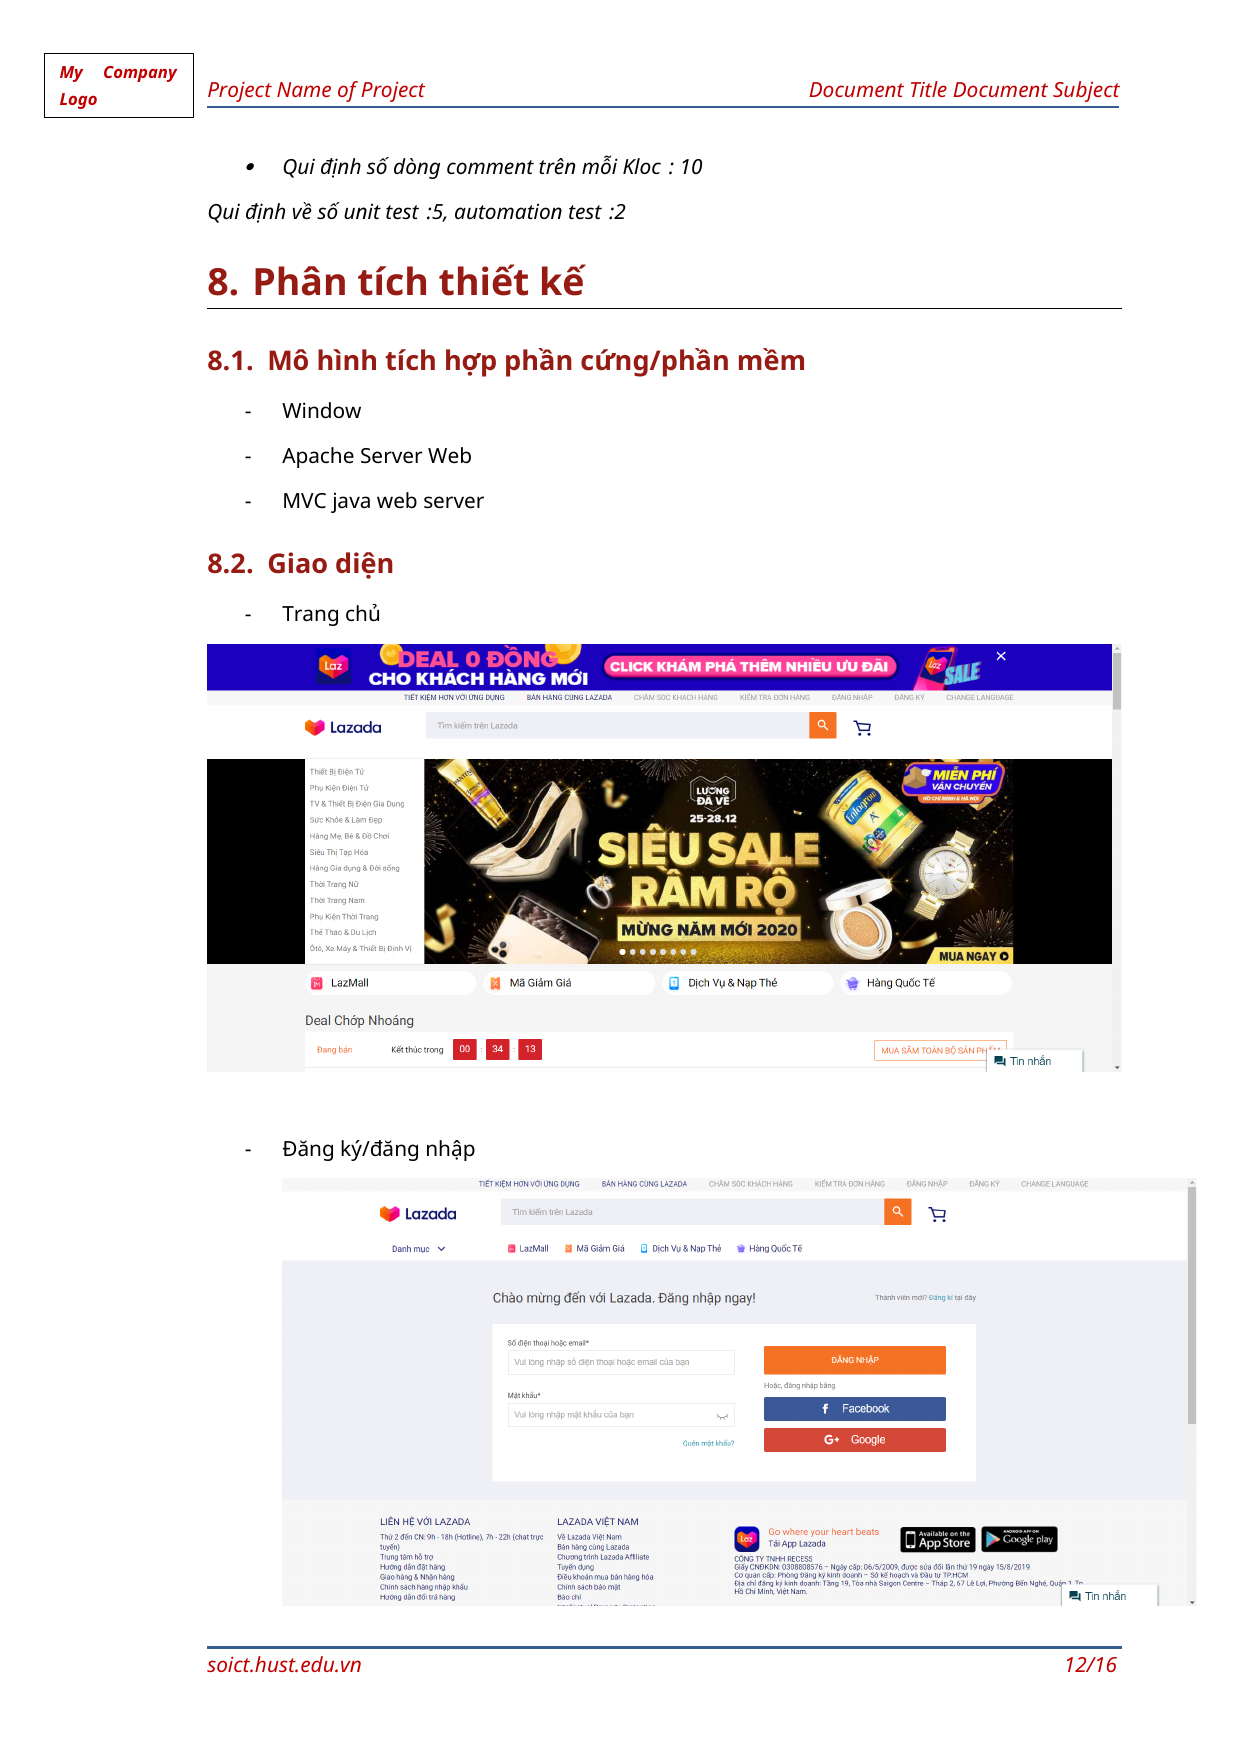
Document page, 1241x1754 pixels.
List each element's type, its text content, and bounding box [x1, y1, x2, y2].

list MVC java web server [244, 487, 1122, 515]
list Trang chủ [244, 599, 1122, 628]
text Qui định về số unit test :5, automation test :2 [207, 197, 1122, 226]
subtitle Phân tích thiết kế [207, 255, 1122, 308]
list Qui định số dòng comment trên mỗi Kloc : 10 [244, 152, 1122, 181]
list Đăng ký/đăng nhập [244, 1134, 1122, 1162]
picture [207, 644, 1122, 1072]
subtitle Giao diện [207, 544, 1122, 581]
list Window [244, 396, 1122, 425]
subtitle Mô hình tích hợp phần cứng/phần mềm [207, 342, 1122, 378]
list Apache Server Web [244, 442, 1122, 470]
picture [282, 1178, 1197, 1606]
